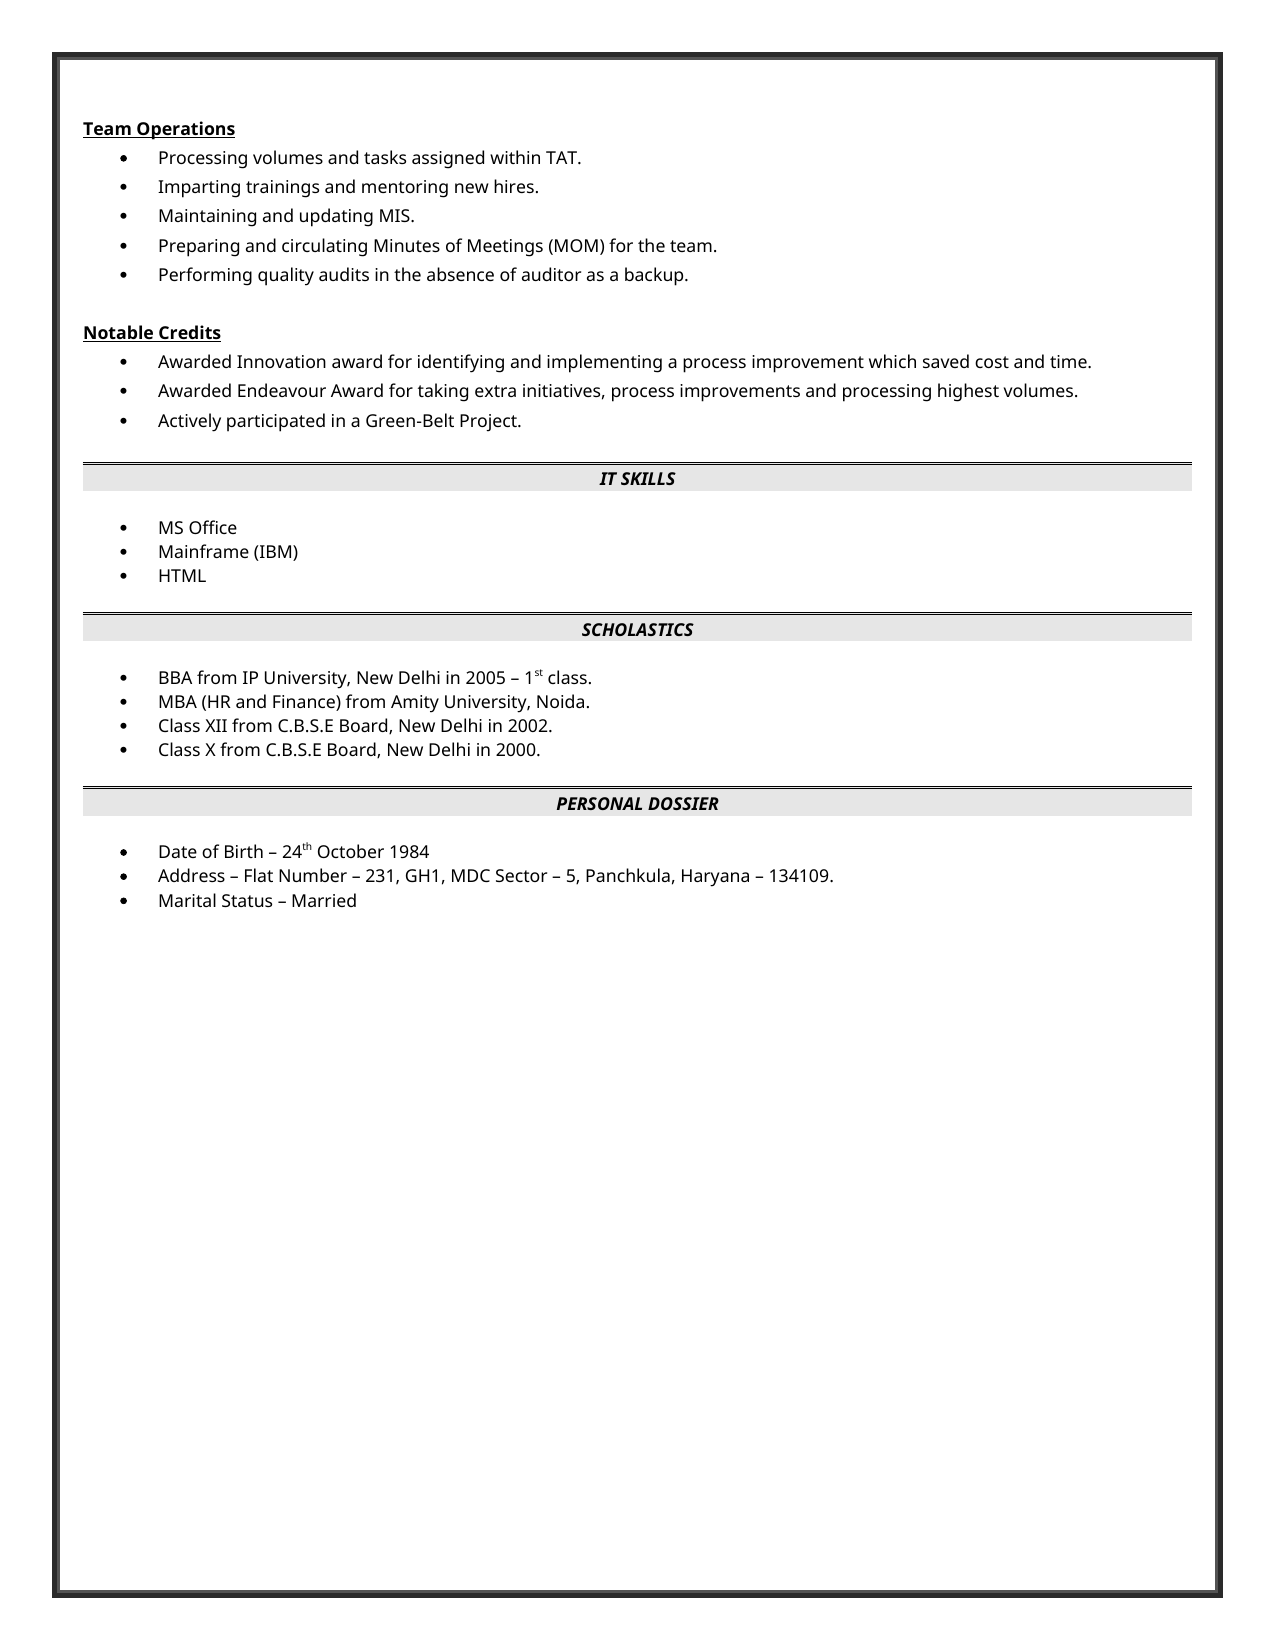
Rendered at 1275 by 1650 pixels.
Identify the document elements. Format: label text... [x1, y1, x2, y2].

text IT SKILLS [83, 465, 1192, 491]
list Preparing and circulating Minutes of Meetings (MOM) for the team. [120, 229, 1192, 258]
list Actively participated in a Green-Belt Project. [120, 404, 1192, 433]
list from IP University, in 2005 – 1st class. [120, 665, 1192, 689]
list Maintaining and updating MIS. [120, 199, 1192, 229]
text PERSONAL DOSSIER [83, 789, 1192, 816]
list Imparting trainings and mentoring new hires. [120, 170, 1192, 199]
list MBA (HR and Finance) from Amity University, Noida. [120, 689, 1192, 714]
list Processing volumes and tasks assigned within TAT. [120, 141, 1192, 170]
list Mainframe () [120, 539, 1192, 563]
list HTML [120, 563, 1192, 588]
text SCHOLASTICS [83, 615, 1192, 641]
list Class XII from C.B.S.E Board, in 2002. [120, 714, 1192, 738]
list Performing quality audits in the absence of auditor as a backup. [120, 258, 1192, 287]
list Date of Birth [120, 840, 1192, 864]
list Awarded Endeavour Award for taking extra initiatives, process improvements and processing highest volumes. [120, 374, 1192, 404]
text Team Operations [83, 112, 1192, 141]
list Class X from C.B.S.E Board, in 2000. [120, 738, 1192, 762]
list MS Office [120, 515, 1192, 539]
list Marital Status – Married [120, 888, 1192, 912]
text Notable Credits [83, 316, 1192, 345]
list Awarded Innovation award for identifying and implementing a process improvement which saved cost and time. [120, 345, 1192, 374]
list Address – Flat Number – 231, GH1, MDC Sector – 5, Panchkula, Haryana – 134109. [120, 864, 1192, 888]
